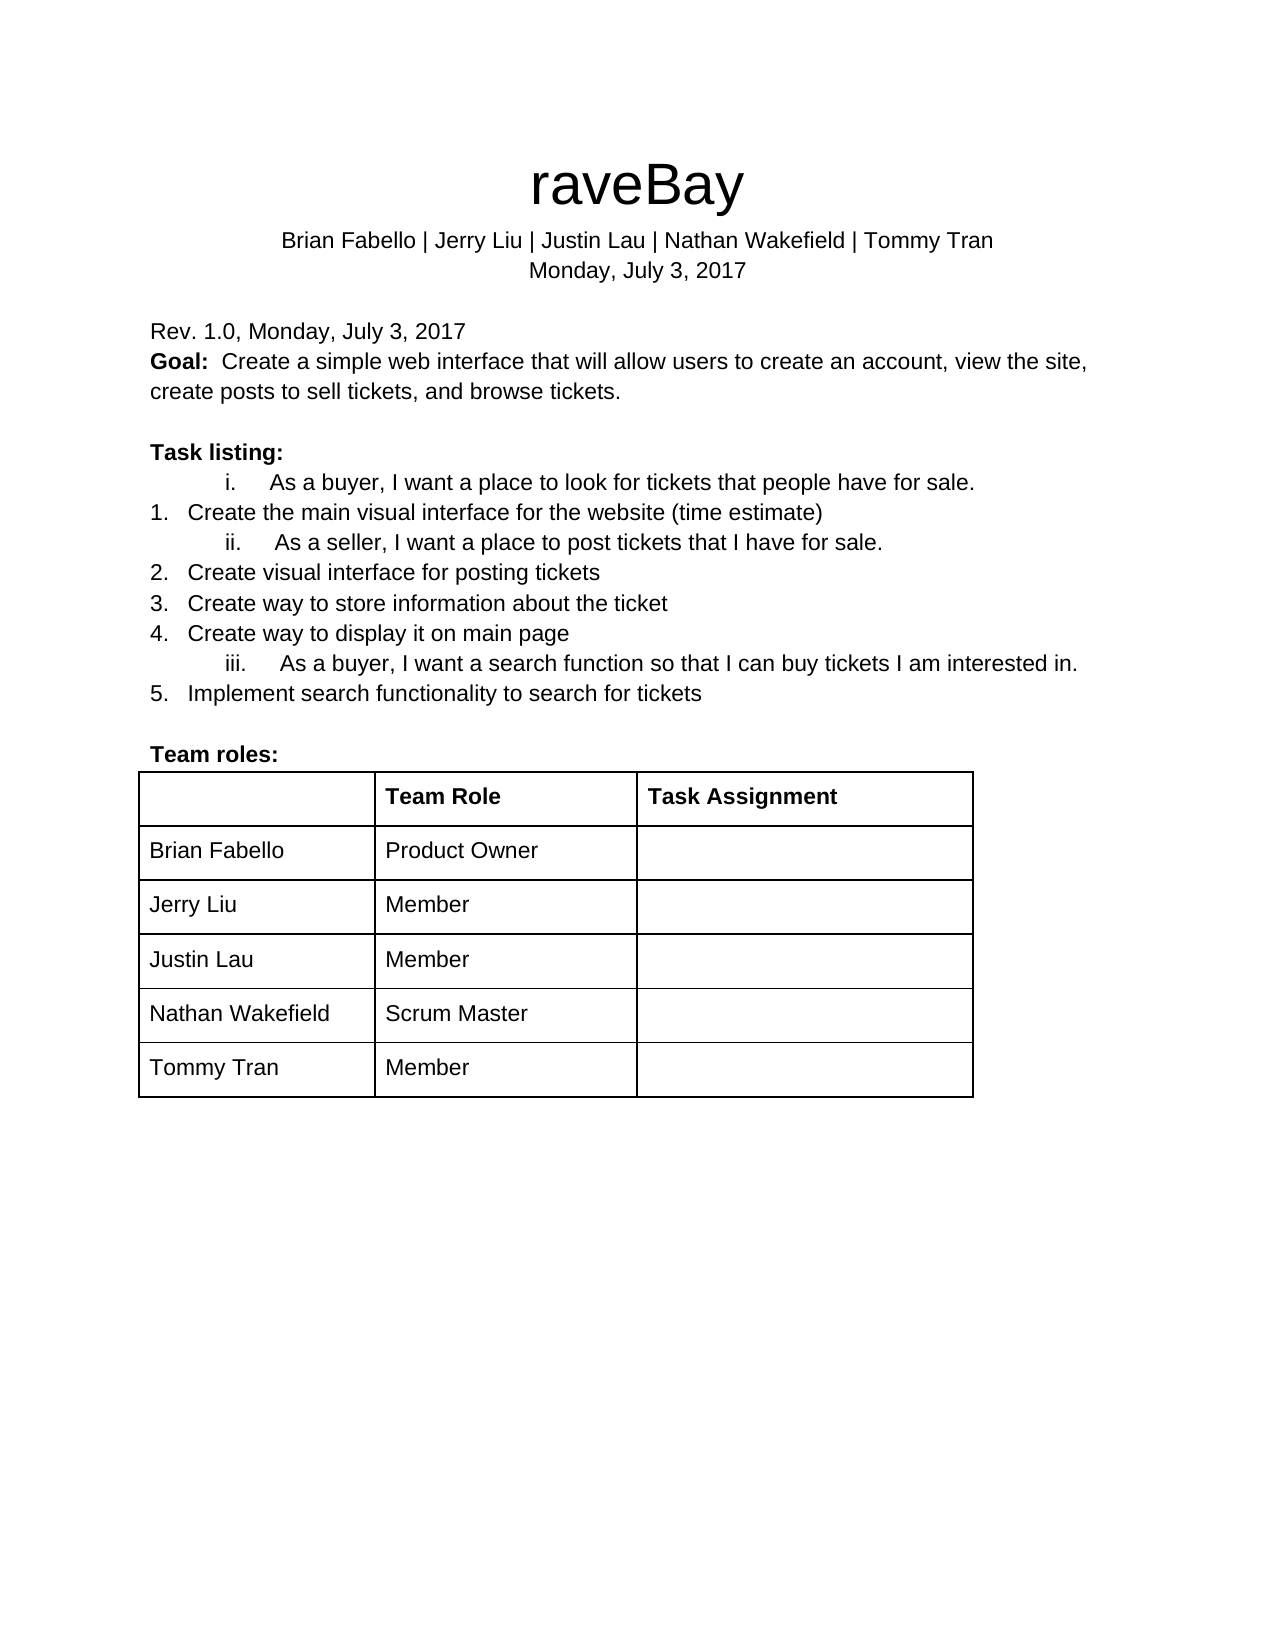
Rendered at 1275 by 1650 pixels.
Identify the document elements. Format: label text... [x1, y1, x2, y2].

table_cell Member [376, 1043, 636, 1096]
text Rev. 1.0, Monday, July 3, 2017 [150, 318, 1125, 344]
table_header Task Assignment [638, 773, 972, 825]
table_cell [638, 881, 972, 933]
text Monday, July 3, 2017 [150, 257, 1125, 284]
text Brian Fabello | Jerry Liu | Justin Lau | Nathan Wakefield | Tommy Tran [150, 227, 1125, 253]
table_cell Scrum Master [376, 989, 636, 1042]
table_cell [638, 935, 972, 987]
text 3. Create way to store information about the ticket [150, 589, 1125, 616]
table_cell [638, 827, 972, 879]
table_cell Member [376, 881, 636, 933]
text i. As a buyer, I want a place to look for tickets that people have for sale. [150, 469, 1125, 495]
table_cell Tommy Tran [140, 1043, 374, 1096]
text 5. Implement search functionality to search for tickets [150, 680, 1125, 707]
text iii. As a buyer, I want a search function so that I can buy tickets I am interested in. [150, 650, 1125, 676]
table_cell [638, 1043, 972, 1096]
text Task listing: [150, 438, 1125, 465]
text ii. As a seller, I want a place to post tickets that I have for sale. [150, 529, 1125, 556]
table_header Team Role [376, 773, 636, 825]
table_cell Justin Lau [140, 935, 374, 987]
text Goal: Create a simple web interface that will allow users to create an account, view the site, create posts to sell tickets, and browse tickets. [150, 348, 1125, 404]
text 4. Create way to display it on main page [150, 620, 1125, 646]
text Team roles: [150, 741, 1125, 767]
table_cell Product Owner [376, 827, 636, 879]
table_cell Brian Fabello [140, 827, 374, 879]
table_cell Member [376, 935, 636, 987]
table_cell Jerry Liu [140, 881, 374, 933]
text 2. Create visual interface for posting tickets [150, 559, 1125, 586]
table_header [140, 773, 374, 825]
table_cell [638, 989, 972, 1042]
table_cell Nathan Wakefield [140, 989, 374, 1042]
text 1. Create the main visual interface for the website (time estimate) [150, 499, 1125, 525]
text raveBay [150, 150, 1125, 217]
